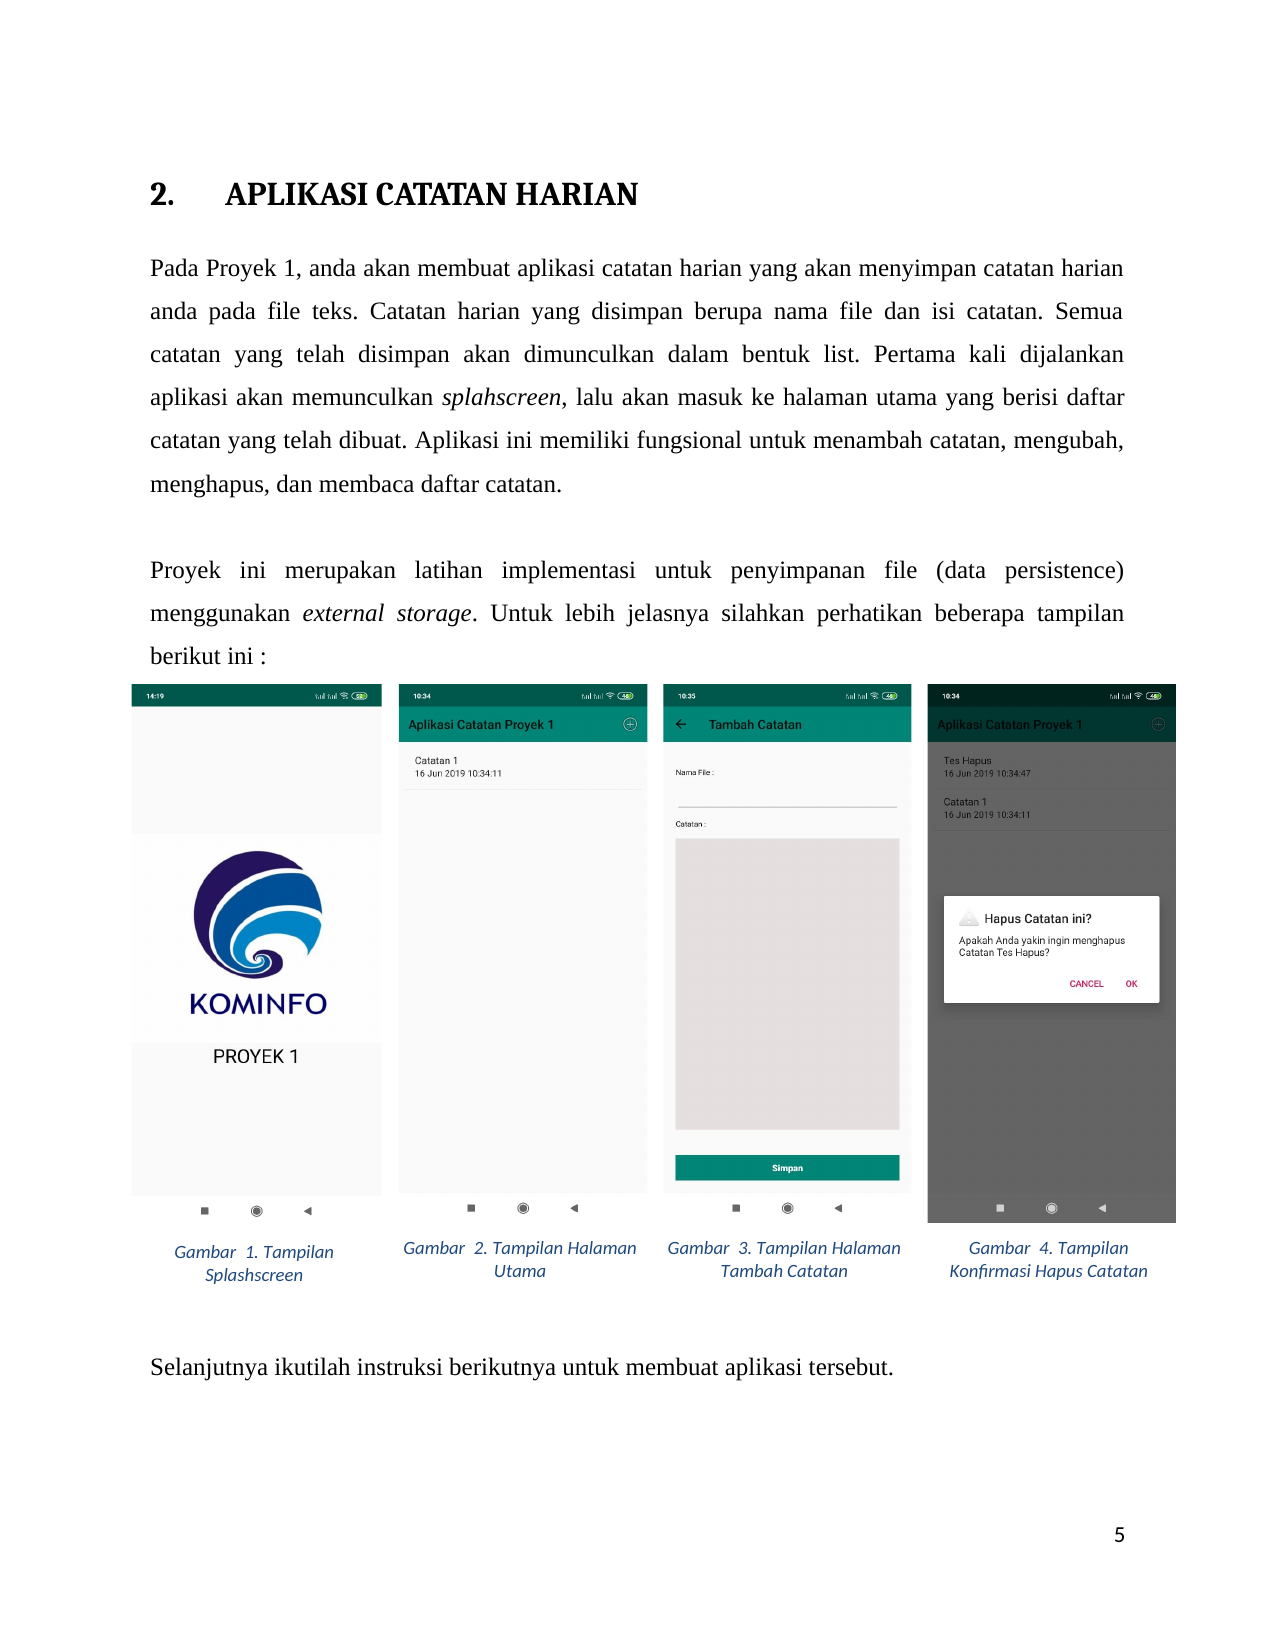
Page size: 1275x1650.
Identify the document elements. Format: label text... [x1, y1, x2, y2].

picture [927, 684, 1176, 1223]
picture [131, 684, 382, 1226]
picture [663, 684, 912, 1223]
picture [398, 684, 648, 1223]
table_header Gambar 1. Tampilan Splashscreen [120, 684, 388, 1319]
table_header Gambar 4. Tampilan Konfirmasi Hapus Catatan [916, 684, 1181, 1319]
text Pada Proyek 1, anda akan membuat aplikasi catatan harian yang akan menyimpan catatan harian anda pada file teks. Catatan harian yang disimpan berupa nama file dan isi catatan. Semua catatan yang telah disimpan akan dimunculkan dalam bentuk list. Pertama kali dijalankan aplikasi akan memunculkan splahscreen, lalu akan masuk ke halaman utama yang berisi daftar catatan yang telah dibuat. Aplikasi ini memiliki fungsional untuk menambah catatan, mengubah, menghapus, dan membaca daftar catatan. [150, 253, 1125, 497]
text Selanjutnya ikutilah instruksi berikutnya untuk membuat aplikasi tersebut. [150, 1352, 1125, 1381]
table_header Gambar 3. Tampilan Halaman Tambah Catatan [652, 684, 916, 1319]
text Proyek ini merupakan latihan implementasi untuk penyimpanan file (data persistence) menggunakan external storage. Untuk lebih jelasnya silahkan perhatikan beberapa tampilan berikut ini : [150, 555, 1125, 670]
table_header Gambar 2. Tampilan Halaman Utama [388, 684, 652, 1319]
subtitle APLIKASI CATATAN HARIAN [150, 175, 1125, 213]
